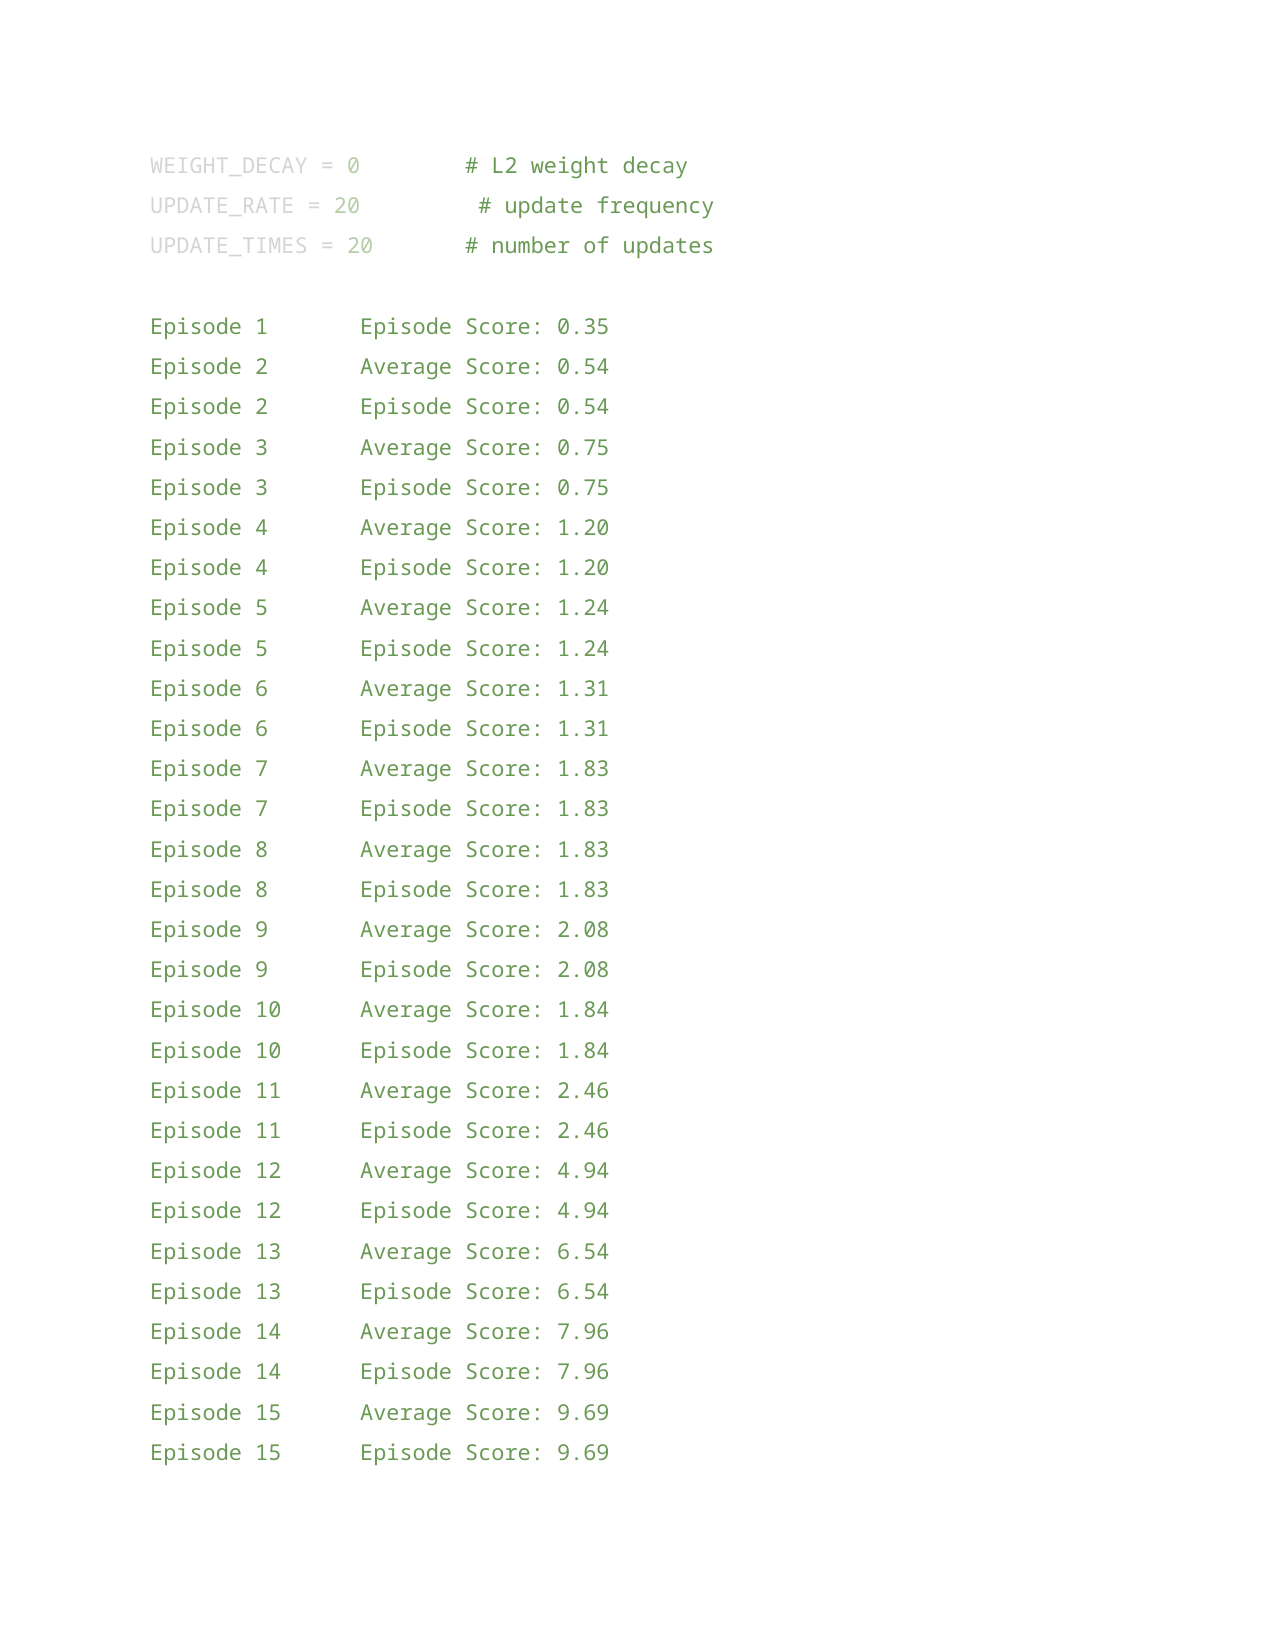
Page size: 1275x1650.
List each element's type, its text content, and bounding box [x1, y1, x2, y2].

text Episode 7 Episode Score: 1.83 [150, 793, 1125, 823]
text Episode 3 Average Score: 0.75 [150, 431, 1125, 461]
text Episode 9 Episode Score: 2.08 [150, 954, 1125, 984]
text Episode 5 Episode Score: 1.24 [150, 632, 1125, 662]
text Episode 3 Episode Score: 0.75 [150, 472, 1125, 501]
text Episode 8 Episode Score: 1.83 [150, 874, 1125, 903]
text Episode 12 Episode Score: 4.94 [150, 1195, 1125, 1225]
text Episode 6 Average Score: 1.31 [150, 673, 1125, 702]
text Episode 6 Episode Score: 1.31 [150, 713, 1125, 743]
text Episode 13 Episode Score: 6.54 [150, 1276, 1125, 1306]
text Episode 14 Average Score: 7.96 [150, 1316, 1125, 1346]
text Episode 8 Average Score: 1.83 [150, 833, 1125, 863]
text UPDATE_TIMES = 20 # number of updates [150, 230, 1125, 260]
text Episode 9 Average Score: 2.08 [150, 914, 1125, 944]
text Episode 12 Average Score: 4.94 [150, 1155, 1125, 1185]
text Episode 2 Average Score: 0.54 [150, 351, 1125, 381]
text Episode 15 Average Score: 9.69 [150, 1396, 1125, 1426]
text Episode 4 Episode Score: 1.20 [150, 552, 1125, 582]
text Episode 10 Episode Score: 1.84 [150, 1034, 1125, 1064]
text Episode 5 Average Score: 1.24 [150, 592, 1125, 622]
text Episode 1 Episode Score: 0.35 [150, 311, 1125, 341]
text UPDATE_RATE = 20 # update frequency [150, 190, 1125, 220]
text Episode 10 Average Score: 1.84 [150, 994, 1125, 1024]
text Episode 11 Average Score: 2.46 [150, 1075, 1125, 1104]
text WEIGHT_DECAY = 0 # L2 weight decay [150, 150, 1125, 180]
text Episode 13 Average Score: 6.54 [150, 1236, 1125, 1265]
text Episode 7 Average Score: 1.83 [150, 753, 1125, 783]
text Episode 15 Episode Score: 9.69 [150, 1437, 1125, 1466]
text Episode 11 Episode Score: 2.46 [150, 1115, 1125, 1145]
text Episode 14 Episode Score: 7.96 [150, 1356, 1125, 1386]
text Episode 2 Episode Score: 0.54 [150, 391, 1125, 421]
text Episode 4 Average Score: 1.20 [150, 512, 1125, 542]
